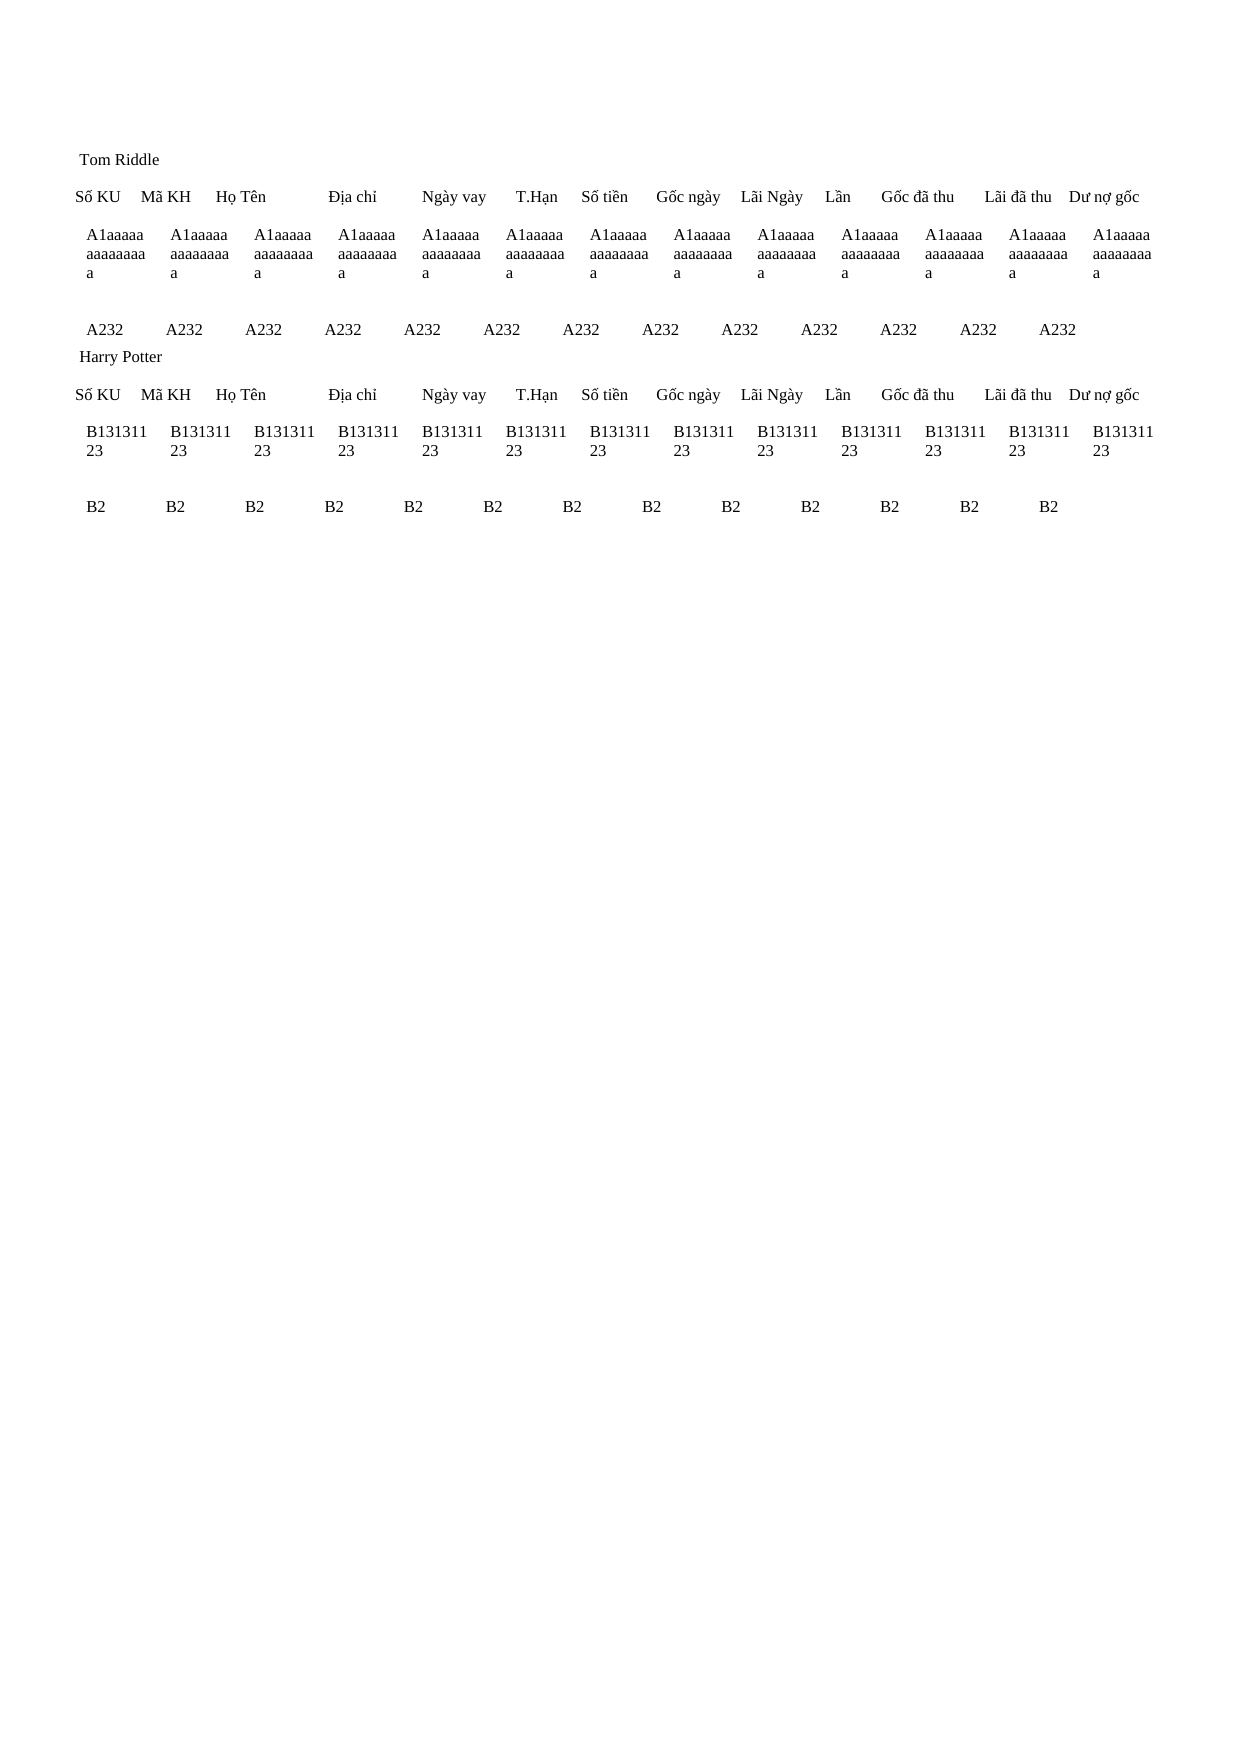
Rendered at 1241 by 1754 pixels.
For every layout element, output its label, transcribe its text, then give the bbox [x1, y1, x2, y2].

table_header A232 [789, 319, 869, 347]
table_header A232 [472, 319, 551, 347]
table_header B2 [631, 497, 710, 525]
table_header B2 [393, 497, 472, 525]
table_header B13131123 [914, 422, 997, 460]
text Số KU Mã KH Họ Tên Địa chỉ Ngày vay T.Hạn Số tiền Gốc ngày Lãi Ngày Lần Gốc đã thu Lãi đã thu Dư nợ gốc [75, 187, 1165, 206]
table_header B13131123 [159, 422, 243, 460]
table_header B13131123 [494, 422, 578, 460]
table_header A1aaaaaaaaaaaaaa [914, 225, 997, 282]
table_header A1aaaaaaaaaaaaaa [662, 225, 746, 282]
table_header B2 [154, 497, 234, 525]
table_header B2 [1028, 497, 1107, 525]
table_header A1aaaaaaaaaaaaaa [830, 225, 914, 282]
table_header A232 [393, 319, 472, 347]
table_header B13131123 [75, 422, 159, 460]
table_header A1aaaaaaaaaaaaaa [1081, 225, 1165, 282]
text Harry Potter [75, 347, 1165, 366]
table_header B13131123 [998, 422, 1081, 460]
table_header A1aaaaaaaaaaaaaa [243, 225, 327, 282]
table_header A232 [75, 319, 154, 347]
table_header B2 [789, 497, 869, 525]
table_header A1aaaaaaaaaaaaaa [159, 225, 243, 282]
text Số KU Mã KH Họ Tên Địa chỉ Ngày vay T.Hạn Số tiền Gốc ngày Lãi Ngày Lần Gốc đã thu Lãi đã thu Dư nợ gốc [75, 384, 1165, 403]
table_header A232 [313, 319, 392, 347]
table_header A1aaaaaaaaaaaaaa [998, 225, 1081, 282]
table_header B2 [234, 497, 313, 525]
table_header A232 [948, 319, 1028, 347]
table_header B13131123 [411, 422, 494, 460]
table_header B2 [948, 497, 1028, 525]
table_header B13131123 [830, 422, 914, 460]
table_header B13131123 [1081, 422, 1165, 460]
table_header A232 [234, 319, 313, 347]
table_header A1aaaaaaaaaaaaaa [746, 225, 830, 282]
table_header A232 [710, 319, 789, 347]
table_header B2 [551, 497, 631, 525]
table_header A1aaaaaaaaaaaaaa [327, 225, 411, 282]
table_header B13131123 [327, 422, 411, 460]
table_header A232 [154, 319, 234, 347]
table_header B2 [869, 497, 948, 525]
table_header B13131123 [578, 422, 662, 460]
table_header A232 [631, 319, 710, 347]
text Tom Riddle [75, 150, 1165, 169]
table_header A1aaaaaaaaaaaaaa [75, 225, 159, 282]
table_header B2 [75, 497, 154, 525]
table_header B2 [710, 497, 789, 525]
table_header B13131123 [243, 422, 327, 460]
table_header B13131123 [662, 422, 746, 460]
table_header A1aaaaaaaaaaaaaa [494, 225, 578, 282]
table_header B2 [313, 497, 392, 525]
table_header B13131123 [746, 422, 830, 460]
table_header A232 [869, 319, 948, 347]
table_header A232 [551, 319, 631, 347]
table_header A1aaaaaaaaaaaaaa [578, 225, 662, 282]
table_header B2 [472, 497, 551, 525]
table_header A1aaaaaaaaaaaaaa [411, 225, 494, 282]
table_header A232 [1028, 319, 1107, 347]
